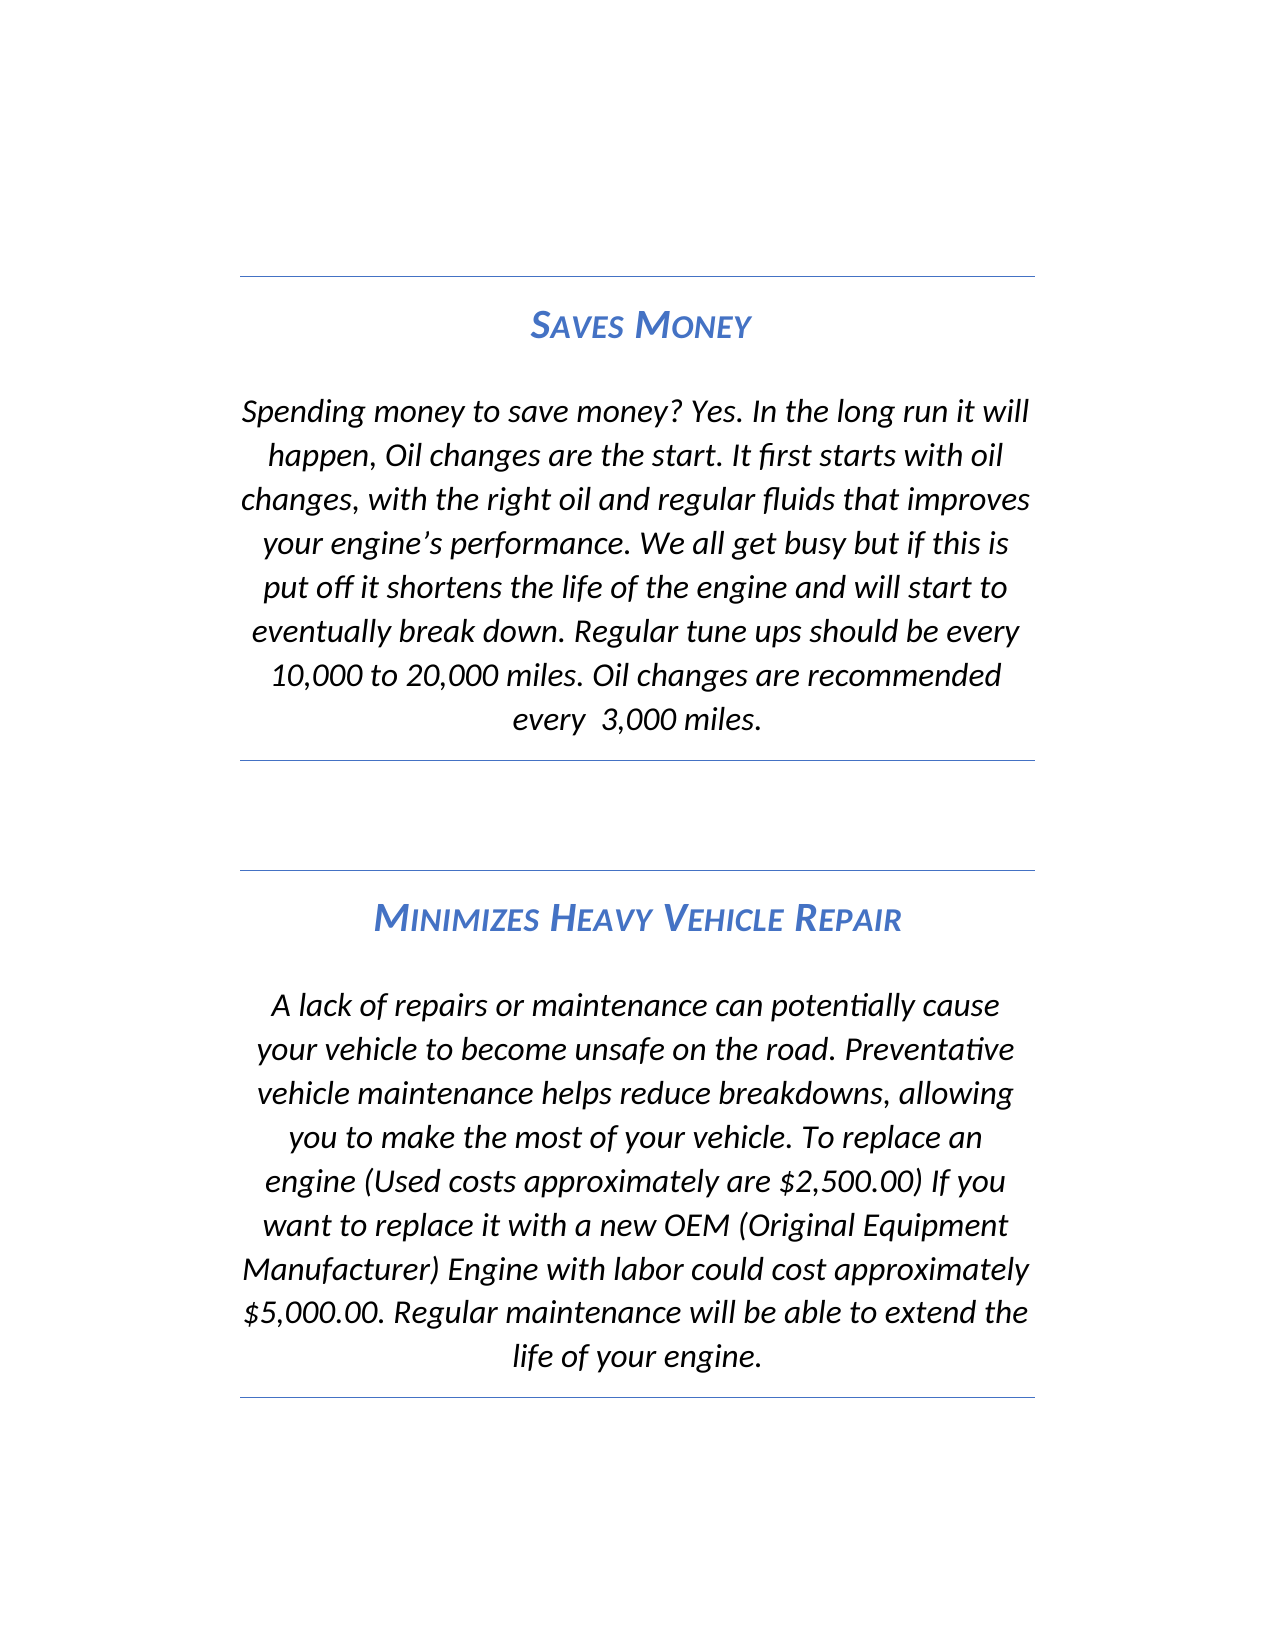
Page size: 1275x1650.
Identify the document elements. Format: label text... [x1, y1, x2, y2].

text Minimizes Heavy Vehicle Repair [240, 871, 1035, 942]
text Spending money to save money? Yes. In the long run it will happen, Oil changes are the start. It first starts with oil changes, with the right oil and regular fluids that improves your engine’s performance. We all get busy but if this is put off it shortens the life of the engine and will start to eventually break down. Regular tune ups should be every 10,000 to 20,000 miles. Oil changes are recommended every 3,000 miles. [240, 369, 1035, 760]
text A lack of repairs or maintenance can potentially cause your vehicle to become unsafe on the road. Preventative vehicle maintenance helps reduce breakdowns, allowing you to make the most of your vehicle. To replace an engine (Used costs approximately are $2,500.00) If you want to replace it with a new OEM (Original Equipment Manufacturer) Engine with labor could cost approximately $5,000.00. Regular maintenance will be able to extend the life of your engine. [240, 962, 1035, 1397]
text Saves Money [240, 277, 1035, 349]
